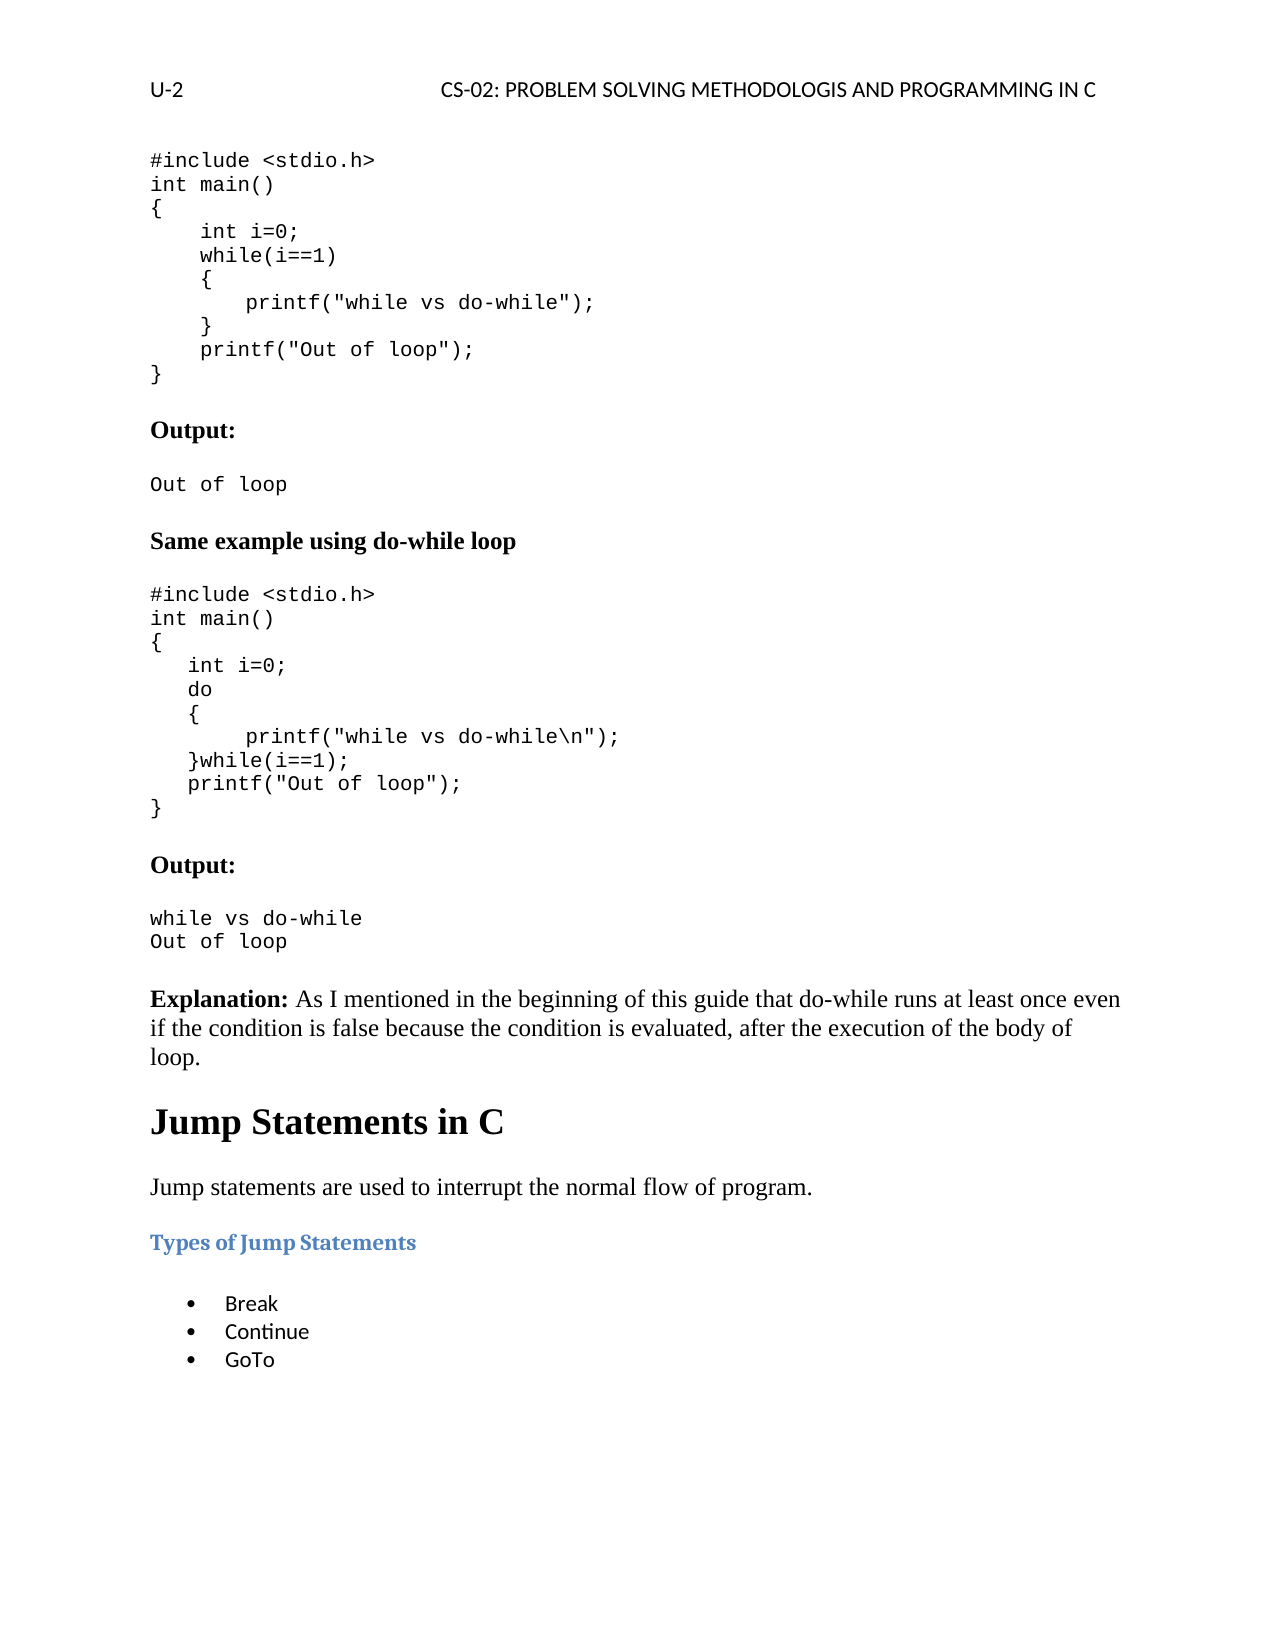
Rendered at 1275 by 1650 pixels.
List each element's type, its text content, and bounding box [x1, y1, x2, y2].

text printf("while vs do-while"); [150, 292, 1125, 316]
text while(i==1) [150, 244, 1125, 268]
text { [150, 268, 1125, 292]
text { [150, 702, 1125, 726]
text { [150, 632, 1125, 655]
text }while(i==1); [150, 750, 1125, 773]
text Explanation: As I mentioned in the beginning of this guide that do-while runs at least once even if the condition is false because the condition is evaluated, after the execution of the body of loop. [150, 984, 1125, 1071]
text int main() [150, 608, 1125, 632]
text Output: [150, 416, 1125, 444]
text } [150, 797, 1125, 821]
text int main() [150, 174, 1125, 197]
text Out of loop [150, 473, 1125, 497]
text } [150, 316, 1125, 339]
text #include <stdio.h> [150, 584, 1125, 608]
text Jump statements are used to interrupt the normal flow of program. [150, 1172, 1125, 1201]
text } [150, 363, 1125, 386]
text while vs do-while [150, 908, 1125, 931]
subtitle Jump Statements in C [150, 1100, 1125, 1143]
list GoTo [187, 1345, 1125, 1373]
text int i=0; [150, 655, 1125, 679]
text do [150, 679, 1125, 702]
text int i=0; [150, 221, 1125, 244]
text { [150, 197, 1125, 221]
text #include <stdio.h> [150, 150, 1125, 174]
list Continue [187, 1317, 1125, 1345]
text Output: [150, 850, 1125, 879]
text printf("Out of loop"); [150, 773, 1125, 797]
list Break [187, 1289, 1125, 1317]
subtitle Types of Jump Statements [150, 1230, 1125, 1256]
text Same example using do-while loop [150, 526, 1125, 555]
text printf("Out of loop"); [150, 339, 1125, 363]
text Out of loop [150, 931, 1125, 955]
text printf("while vs do-while\n"); [150, 726, 1125, 750]
